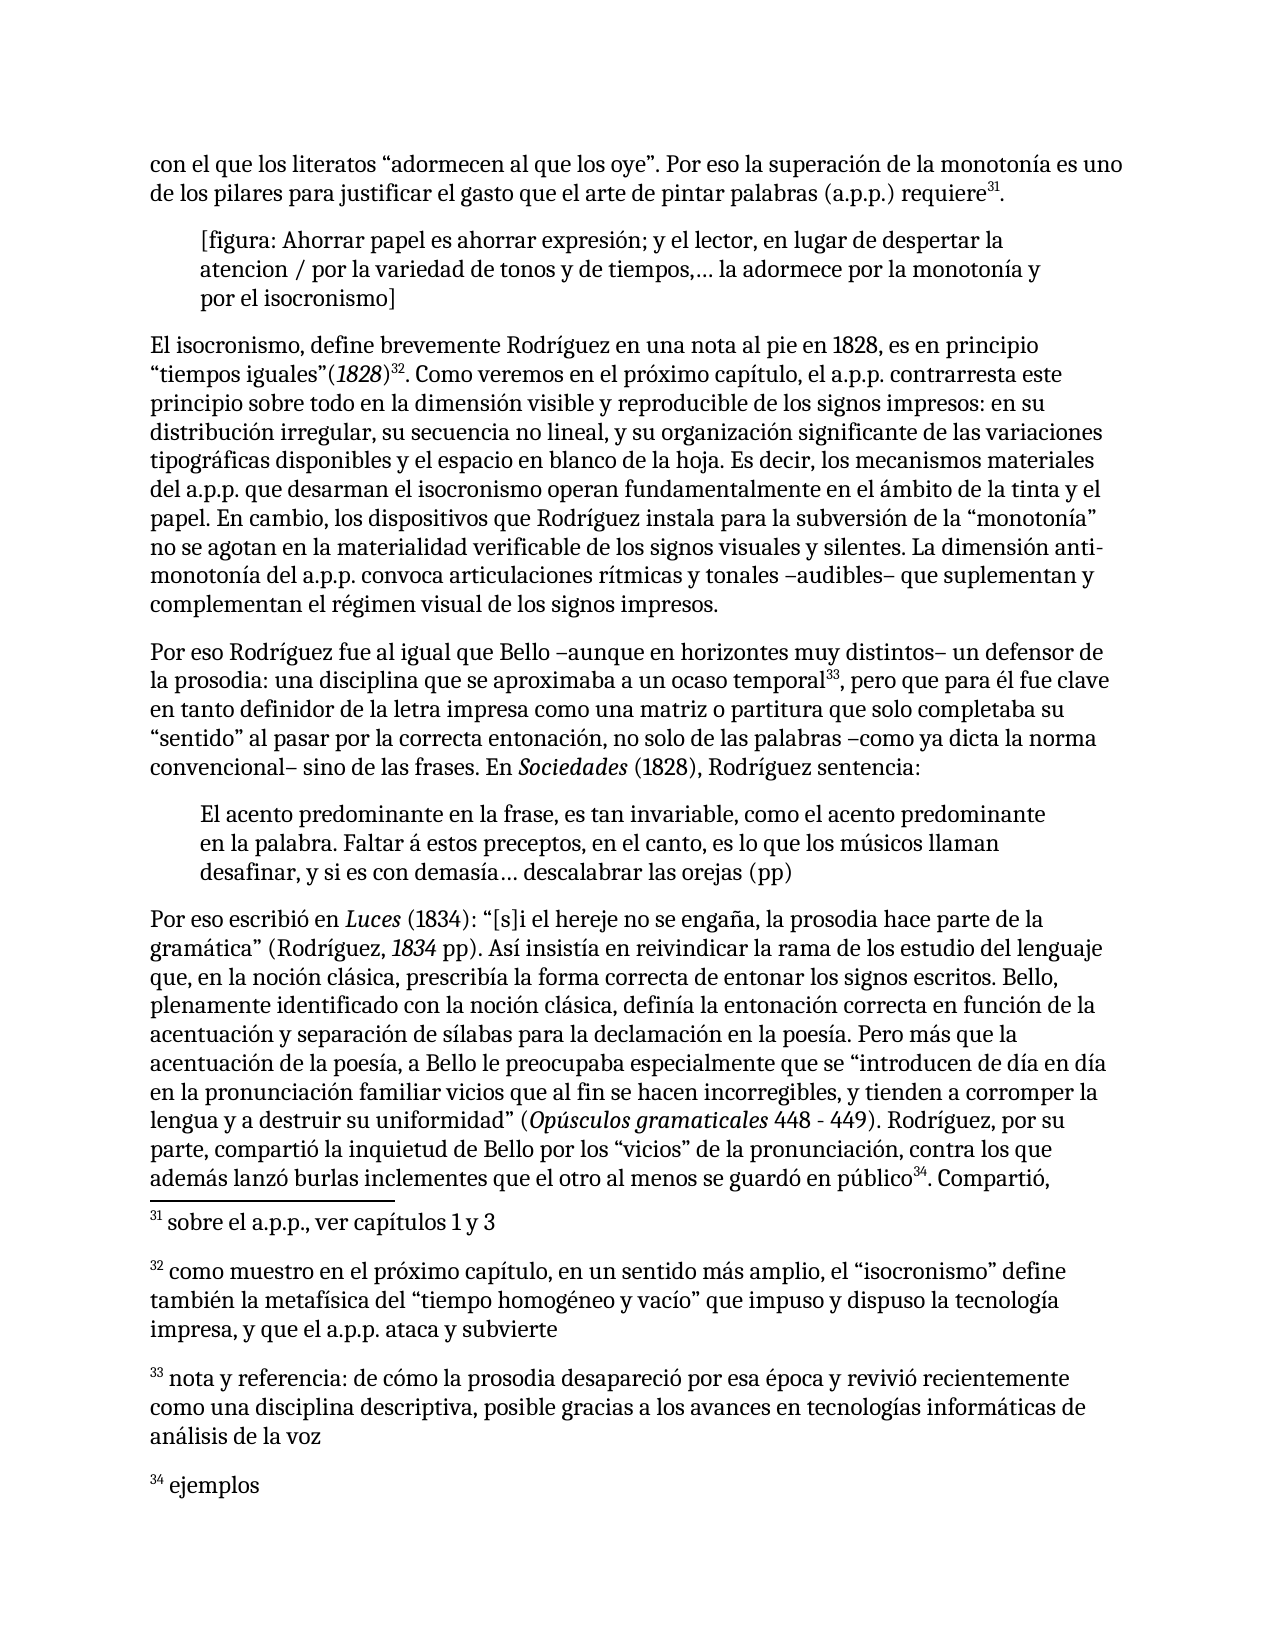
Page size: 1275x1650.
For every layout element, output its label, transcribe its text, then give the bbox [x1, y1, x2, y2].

text Por eso Rodríguez fue al igual que Bello –aunque en horizontes muy distintos– un defensor de la prosodia: una disciplina que se aproximaba a un ocaso temporal, pero que para él fue clave en tanto definidor de la letra impresa como una matriz o partitura que solo completaba su “sentido” al pasar por la correcta entonación, no solo de las palabras –como ya dicta la norma convencional– sino de las frases. En Sociedades (1828), Rodríguez sentencia: [150, 637, 1125, 781]
text [figura: Ahorrar papel es ahorrar expresión; y el lector, en lugar de despertar la atencion / por la variedad de tonos y de tiempos,… la adormece por la monotonía y por el isocronismo] [200, 226, 1075, 312]
text El isocronismo, define brevemente Rodríguez en una nota al pie en 1828, es en principio “tiempos iguales”(1828). Como veremos en el próximo capítulo, el a.p.p. contrarresta este principio sobre todo en la dimensión visible y reproducible de los signos impresos: en su distribución irregular, su secuencia no lineal, y su organización significante de las variaciones tipográficas disponibles y el espacio en blanco de la hoja. Es decir, los mecanismos materiales del a.p.p. que desarman el isocronismo operan fundamentalmente en el ámbito de la tinta y el papel. En cambio, los dispositivos que Rodríguez instala para la subversión de la “monotonía” no se agotan en la materialidad verificable de los signos visuales y silentes. La dimensión anti-monotonía del a.p.p. convoca articulaciones rítmicas y tonales –audibles– que suplementan y complementan el régimen visual de los signos impresos. [150, 331, 1125, 619]
text El acento predominante en la frase, es tan invariable, como el acento predominante en la palabra. Faltar á estos preceptos, en el canto, es lo que los músicos llaman desafinar, y si es con demasía… descalabrar las orejas (pp) [200, 800, 1075, 886]
